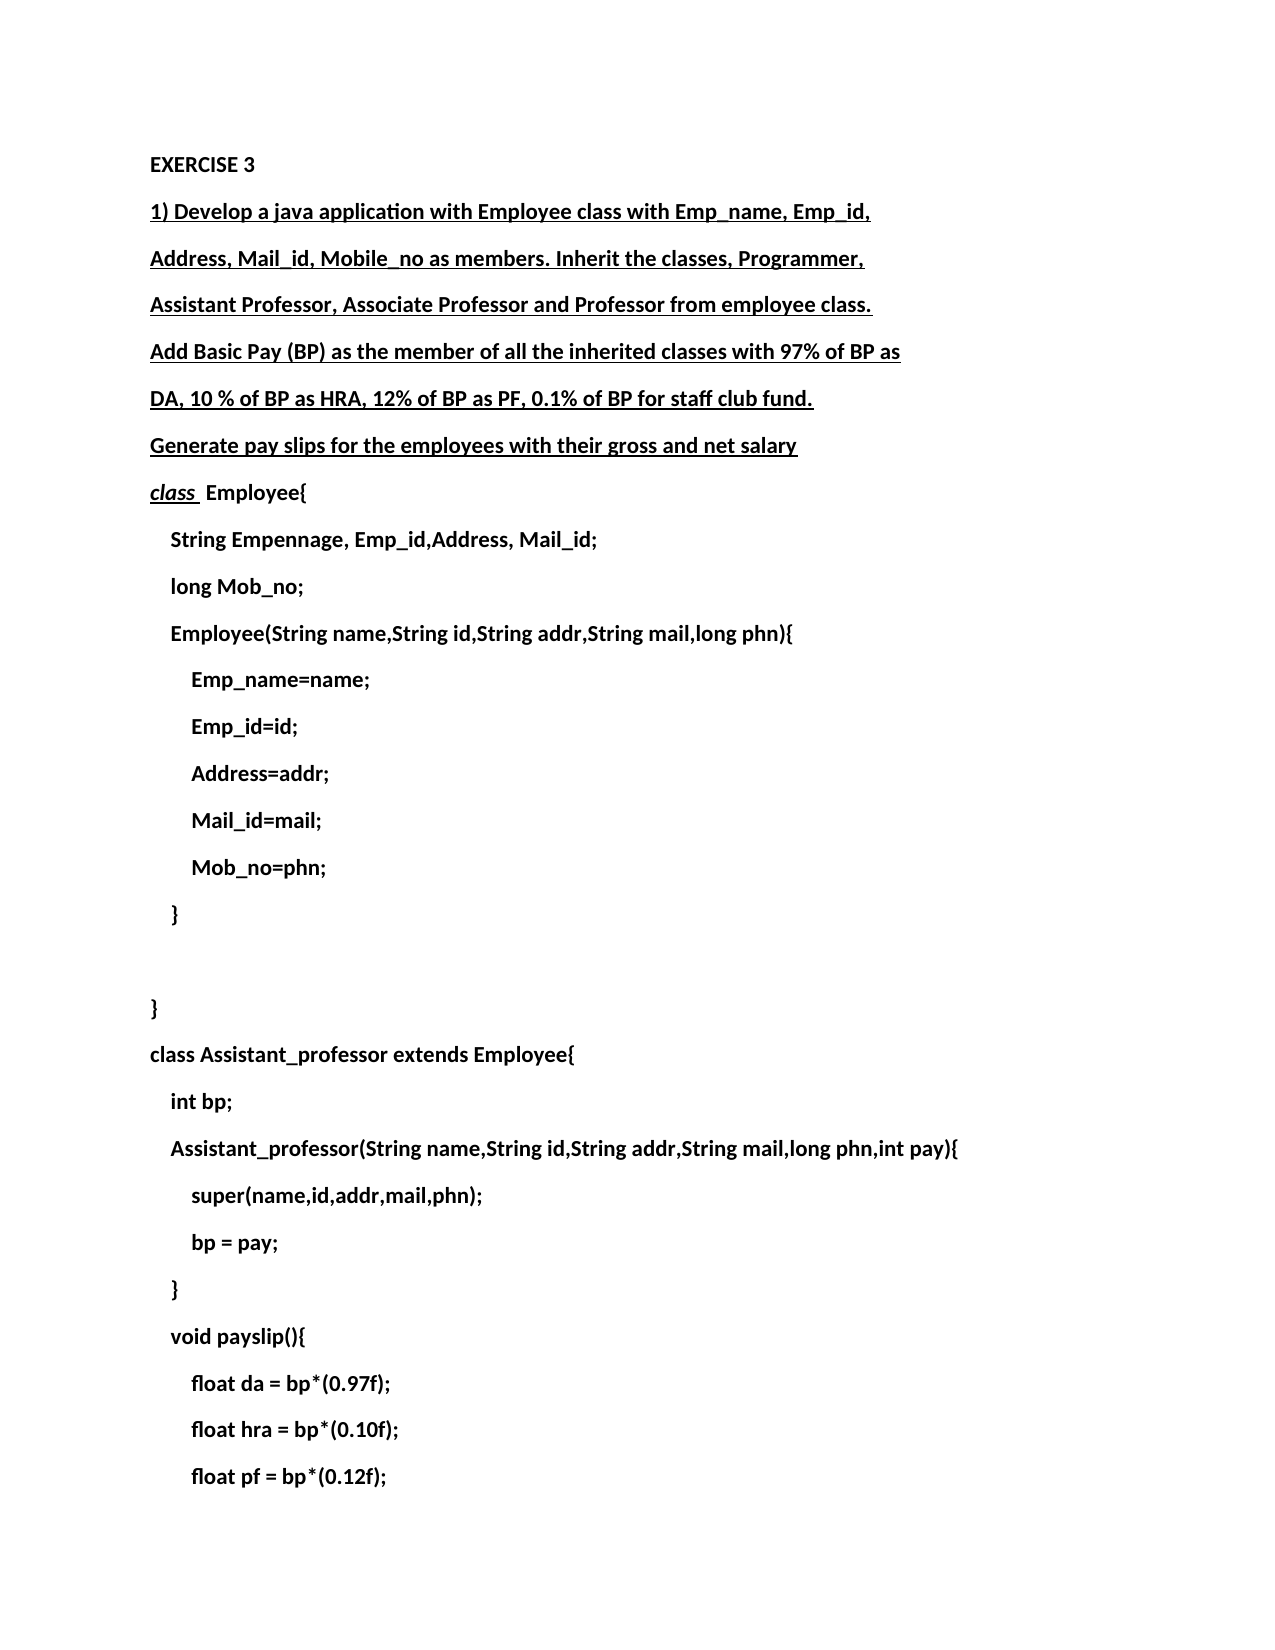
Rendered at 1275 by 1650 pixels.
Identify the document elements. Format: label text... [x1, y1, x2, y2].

text float hra = bp*(0.10f); [150, 1416, 1125, 1444]
text int bp; [150, 1087, 1125, 1116]
text Mob_no=phn; [150, 853, 1125, 881]
text Address=addr; [150, 759, 1125, 787]
text Assistant Professor, Associate Professor and Professor from employee class. [150, 291, 1125, 319]
text Generate pay slips for the employees with their gross and net salary [150, 431, 1125, 459]
text Assistant_professor(String name,String id,String addr,String mail,long phn,int pay){ [150, 1134, 1125, 1162]
text super(name,id,addr,mail,phn); [150, 1181, 1125, 1209]
text Emp_name=name; [150, 666, 1125, 694]
text DA, 10 % of BP as HRA, 12% of BP as PF, 0.1% of BP for staff club fund. [150, 384, 1125, 412]
text 1) Develop a java application with Employee class with Emp_name, Emp_id, [150, 197, 1125, 225]
text Emp_id=id; [150, 712, 1125, 741]
text Add Basic Pay (BP) as the member of all the inherited classes with 97% of BP as [150, 337, 1125, 366]
text long Mob_no; [150, 572, 1125, 600]
text } [150, 994, 1125, 1022]
text float pf = bp*(0.12f); [150, 1462, 1125, 1491]
text class Employee{ [150, 478, 1125, 506]
text } [150, 1275, 1125, 1303]
text String Empennage, Emp_id,Address, Mail_id; [150, 525, 1125, 553]
text } [150, 900, 1125, 928]
text float da = bp*(0.97f); [150, 1369, 1125, 1397]
text void payslip(){ [150, 1322, 1125, 1350]
text bp = pay; [150, 1228, 1125, 1256]
text Employee(String name,String id,String addr,String mail,long phn){ [150, 619, 1125, 647]
text EXERCISE 3 [150, 150, 1125, 178]
text Mail_id=mail; [150, 806, 1125, 834]
text Address, Mail_id, Mobile_no as members. Inherit the classes, Programmer, [150, 244, 1125, 272]
text class Assistant_professor extends Employee{ [150, 1041, 1125, 1069]
